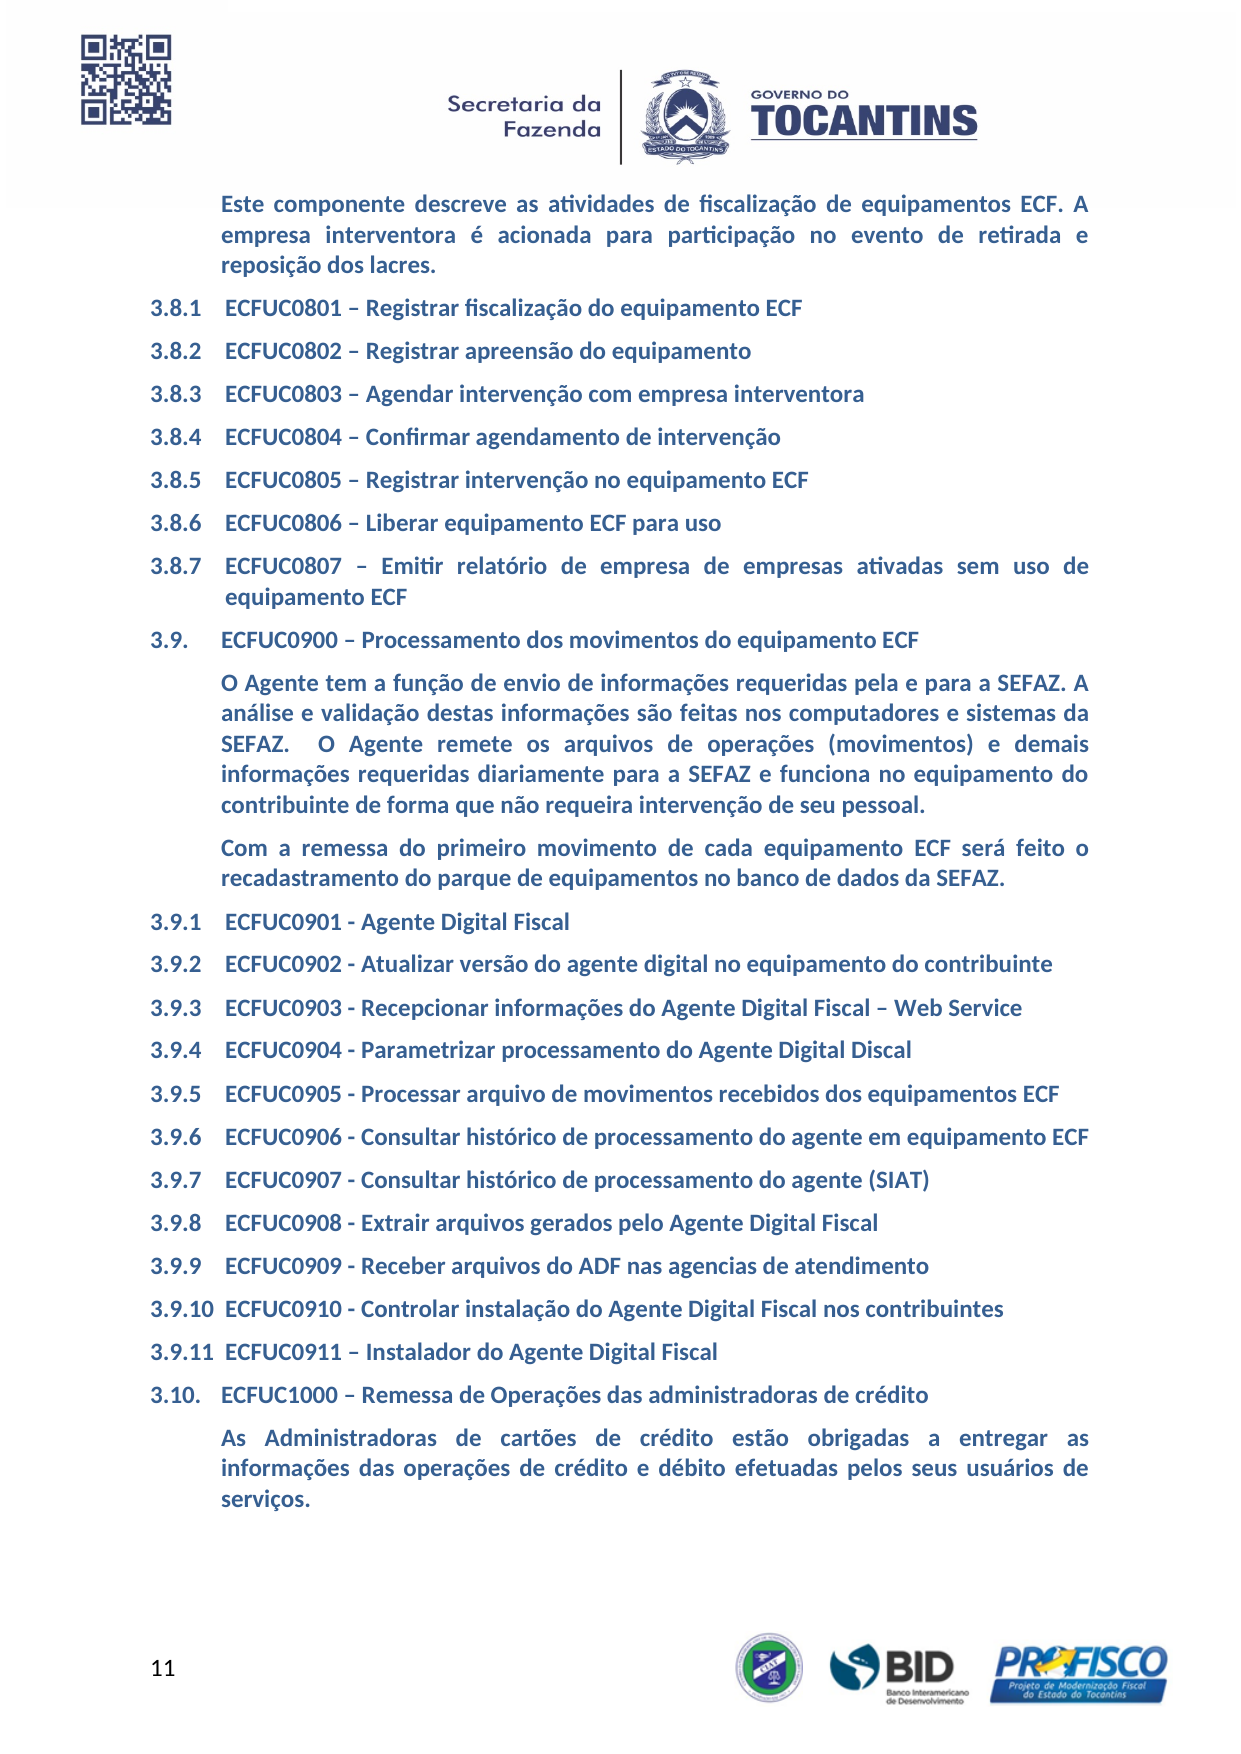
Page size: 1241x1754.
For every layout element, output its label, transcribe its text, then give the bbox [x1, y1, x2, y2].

subtitle ECFUC0902 - Atualizar versão do agente digital no equipamento do contribuinte [150, 949, 1090, 979]
subtitle ECFUC1000 – Remessa de Operações das administradoras de crédito [150, 1379, 1090, 1409]
subtitle ECFUC0801 – Registrar fiscalização do equipamento ECF [150, 292, 1090, 323]
picture [733, 1631, 1174, 1707]
subtitle ECFUC0901 - Agente Digital Fiscal [150, 906, 1090, 936]
subtitle ECFUC0806 – Liberar equipamento ECF para uso [150, 507, 1090, 538]
subtitle ECFUC0802 – Registrar apreensão do equipamento [150, 335, 1090, 366]
subtitle ECFUC0910 - Controlar instalação do Agente Digital Fiscal nos contribuintes [150, 1293, 1090, 1323]
subtitle ECFUC0804 – Confirmar agendamento de intervenção [150, 421, 1090, 452]
subtitle ECFUC0905 - Processar arquivo de movimentos recebidos dos equipamentos ECF [150, 1078, 1090, 1108]
subtitle ECFUC0903 - Recepcionar informações do Agente Digital Fiscal – Web Service [150, 992, 1090, 1022]
subtitle ECFUC0900 – Processamento dos movimentos do equipamento ECF [150, 624, 1090, 654]
subtitle ECFUC0904 - Parametrizar processamento do Agente Digital Discal [150, 1035, 1090, 1065]
subtitle ECFUC0805 – Registrar intervenção no equipamento ECF [150, 464, 1090, 495]
subtitle ECFUC0911 – Instalador do Agente Digital Fiscal [150, 1336, 1090, 1366]
subtitle ECFUC0908 - Extrair arquivos gerados pelo Agente Digital Fiscal [150, 1207, 1090, 1237]
subtitle Com a remessa do primeiro movimento de cada equipamento ECF será feito o recadastramento do parque de equipamentos no banco de dados da SEFAZ. [221, 832, 1090, 893]
subtitle ECFUC0906 - Consultar histórico de processamento do agente em equipamento ECF [150, 1121, 1090, 1151]
subtitle ECFUC0907 - Consultar histórico de processamento do agente (SIAT) [150, 1164, 1090, 1194]
subtitle Este componente descreve as atividades de fiscalização de equipamentos ECF. A empresa interventora é acionada para participação no evento de retirada e reposição dos lacres. [221, 188, 1090, 280]
subtitle ECFUC0909 - Receber arquivos do ADF nas agencias de atendimento [150, 1250, 1090, 1280]
subtitle O Agente tem a função de envio de informações requeridas pela e para a SEFAZ. A análise e validação destas informações são feitas nos computadores e sistemas da SEFAZ. O Agente remete os arquivos de operações (movimentos) e demais informações requeridas diariamente para a SEFAZ e funciona no equipamento do contribuinte de forma que não requeira intervenção de seu pessoal. [221, 667, 1090, 819]
subtitle ECFUC0807 – Emitir relatório de empresa de empresas ativadas sem uso de equipamento ECF [150, 550, 1090, 611]
subtitle ECFUC0803 – Agendar intervenção com empresa interventora [150, 378, 1090, 409]
picture [6, 0, 1237, 208]
